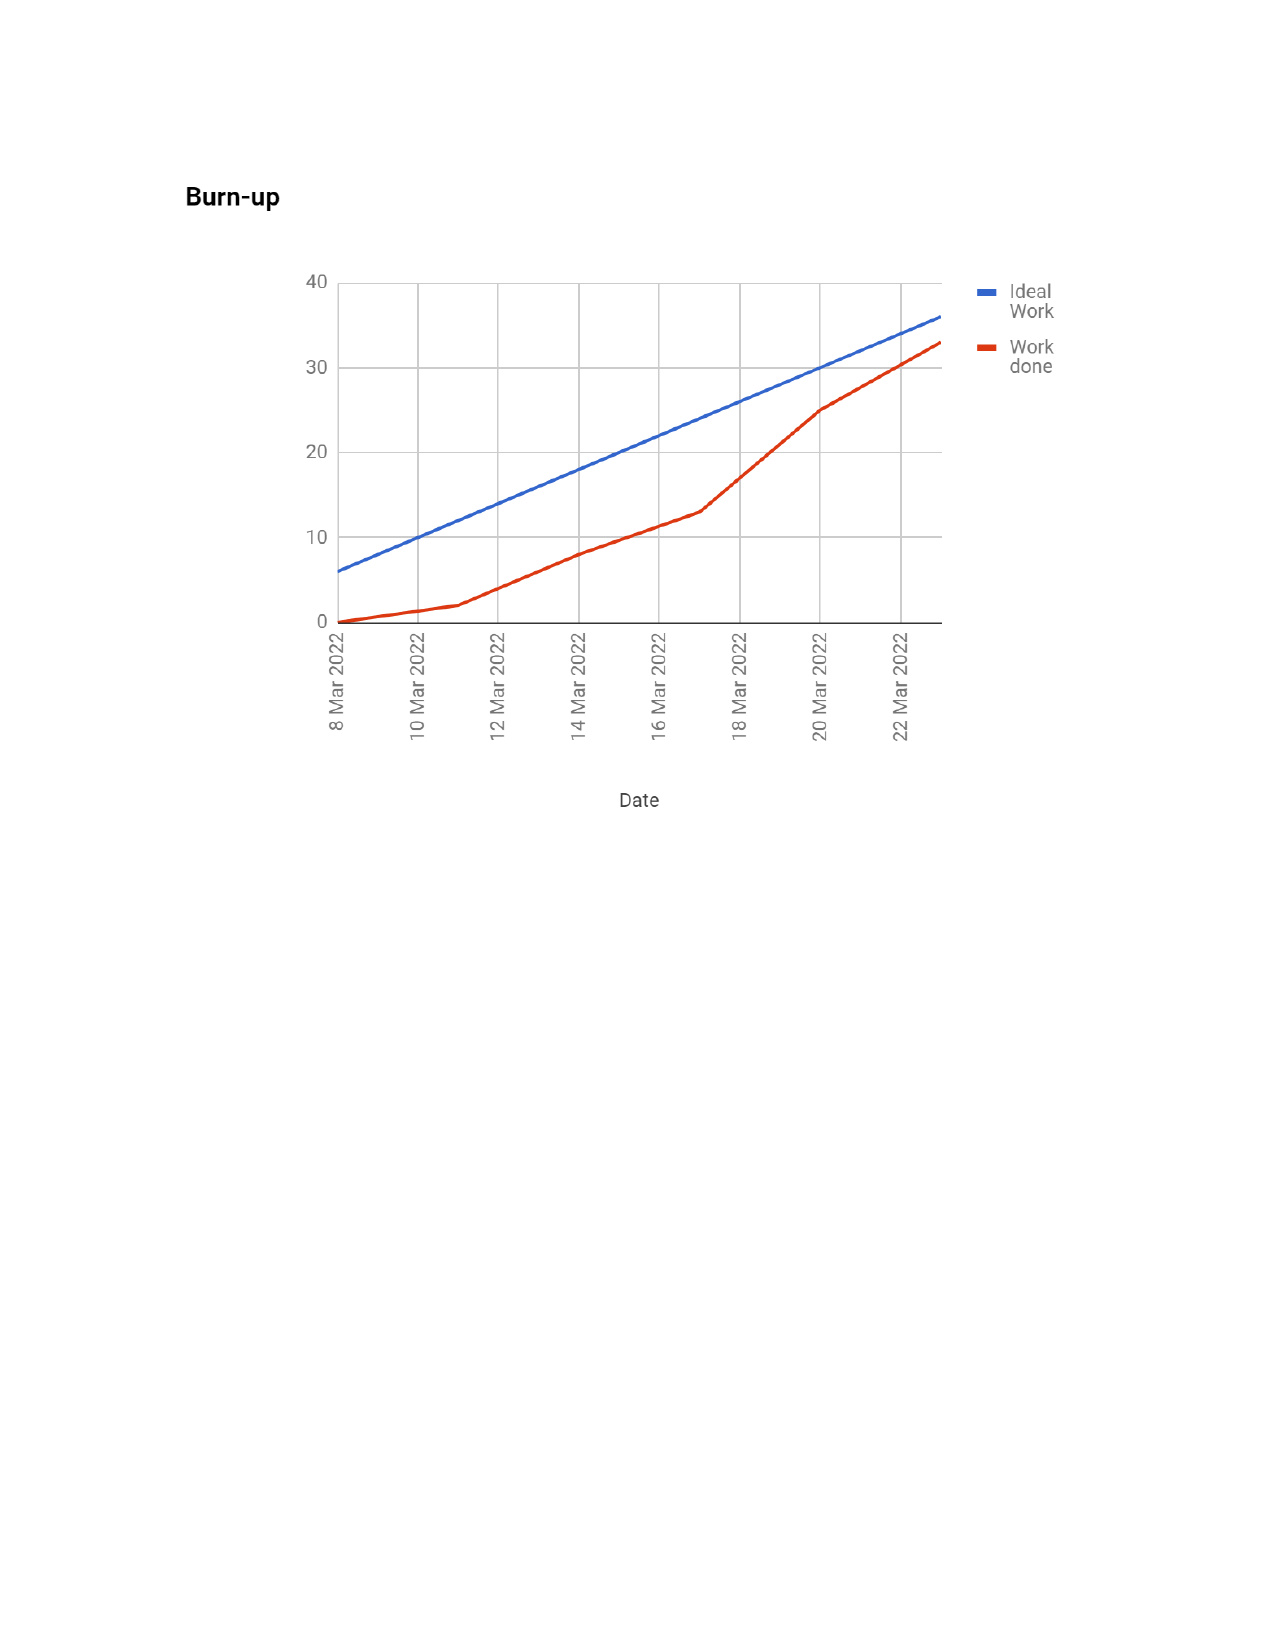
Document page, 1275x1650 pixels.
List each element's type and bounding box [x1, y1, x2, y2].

picture [150, 150, 1125, 848]
